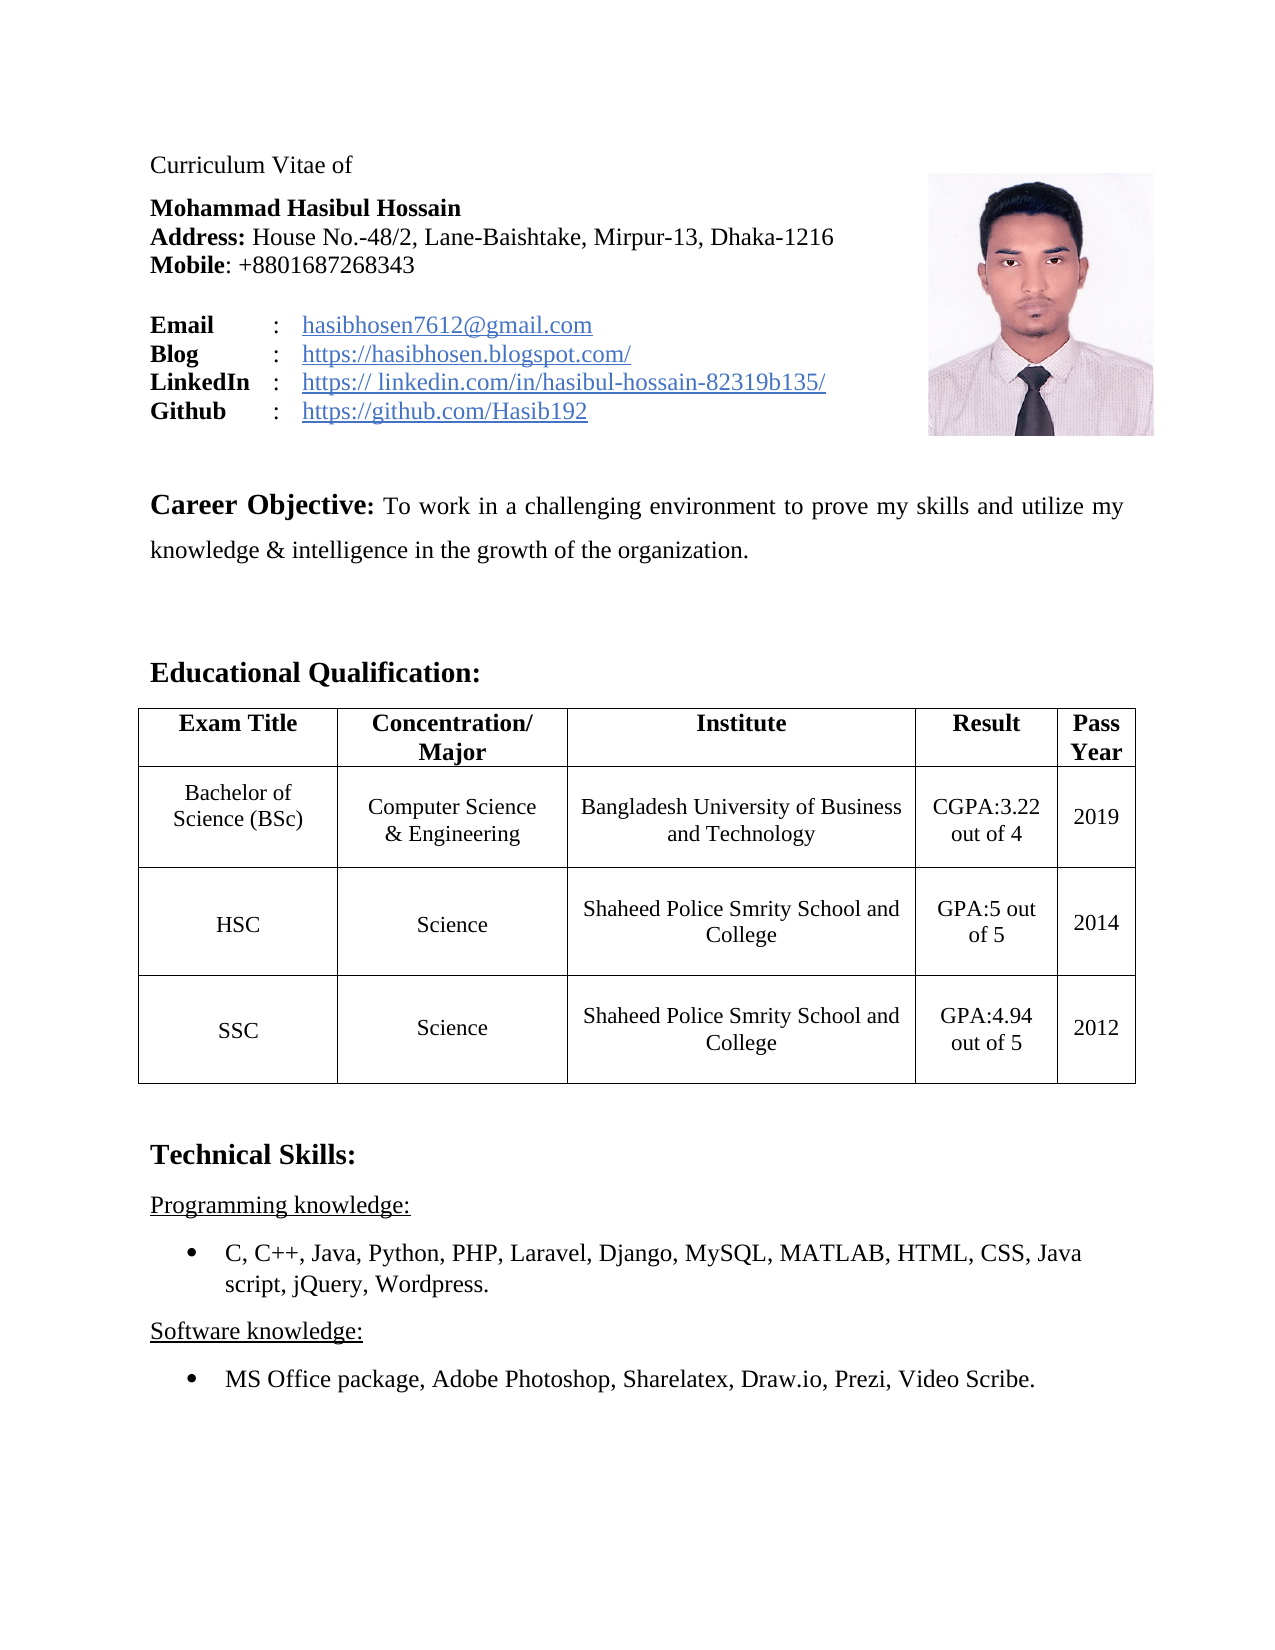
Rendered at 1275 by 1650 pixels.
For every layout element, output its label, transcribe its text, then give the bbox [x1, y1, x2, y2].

table_cell LinkedIn [139, 368, 261, 396]
table_cell Bangladesh University of Business and Technology [568, 767, 915, 867]
text Career Objective: To work in a challenging environment to prove my skills and utilize my knowledge & intelligence in the growth of the organization. [150, 487, 1125, 564]
text Programming knowledge: [150, 1190, 1125, 1219]
table_cell GPA:5 out of 5 [916, 868, 1057, 975]
table_cell Science [338, 976, 567, 1083]
table_cell Shaheed Police Smrity School and College [568, 868, 915, 975]
text Mohammad Hasibul Hossain [150, 193, 926, 222]
list C, C++, Java, Python, PHP, Laravel, Django, MySQL, MATLAB, HTML, CSS, Java script, jQuery, Wordpress. [187, 1238, 1125, 1297]
table_cell CGPA:3.22 out of 4 [916, 767, 1057, 867]
table_cell : [261, 368, 291, 396]
table_header hasibhosen7612@gmail.com [291, 310, 860, 339]
table_cell https://github.com/Hasib192 [291, 396, 860, 425]
table_cell Blog [139, 339, 261, 367]
picture [926, 173, 1154, 433]
table_cell Github [139, 396, 261, 425]
text Address: House No.-48/2, Lane-Baishtake, Mirpur-13, Dhaka-1216 [150, 222, 926, 251]
list MS Office package, Adobe Photoshop, Sharelatex, Draw.io, Prezi, Video Scribe. [187, 1364, 1125, 1393]
table_cell https://hasibhosen.blogspot.com/ [291, 339, 860, 367]
table_header Institute [568, 709, 915, 766]
table_cell Bachelor of Science (BSc) [139, 767, 337, 867]
table_cell HSC [139, 868, 337, 975]
text Educational Qualification: [150, 655, 1125, 688]
text Software knowledge: [150, 1316, 1125, 1345]
table_header Email [139, 310, 261, 339]
table_header Concentration/Major [338, 709, 567, 766]
table_cell : [261, 396, 291, 425]
table_cell Science [338, 868, 567, 975]
table_cell GPA:4.94 out of 5 [916, 976, 1057, 1083]
text Technical Skills: [150, 1137, 1125, 1171]
table_cell Computer Science & Engineering [338, 767, 567, 867]
table_header : [261, 310, 291, 339]
table_cell 2014 [1058, 868, 1135, 975]
text Curriculum Vitae of [150, 150, 1125, 179]
table_cell 2012 [1058, 976, 1135, 1083]
table_cell : [261, 339, 291, 367]
table_header Pass Year [1058, 709, 1135, 766]
table_header Exam Title [139, 709, 337, 766]
table_cell SSC [139, 976, 337, 1083]
table_header Result [916, 709, 1057, 766]
table_cell Shaheed Police Smrity School and College [568, 976, 915, 1083]
table_cell https:// linkedin.com/in/hasibul-hossain-82319b135/ [291, 368, 860, 396]
text Mobile: +8801687268343 [150, 251, 926, 279]
table_cell 2019 [1058, 767, 1135, 867]
